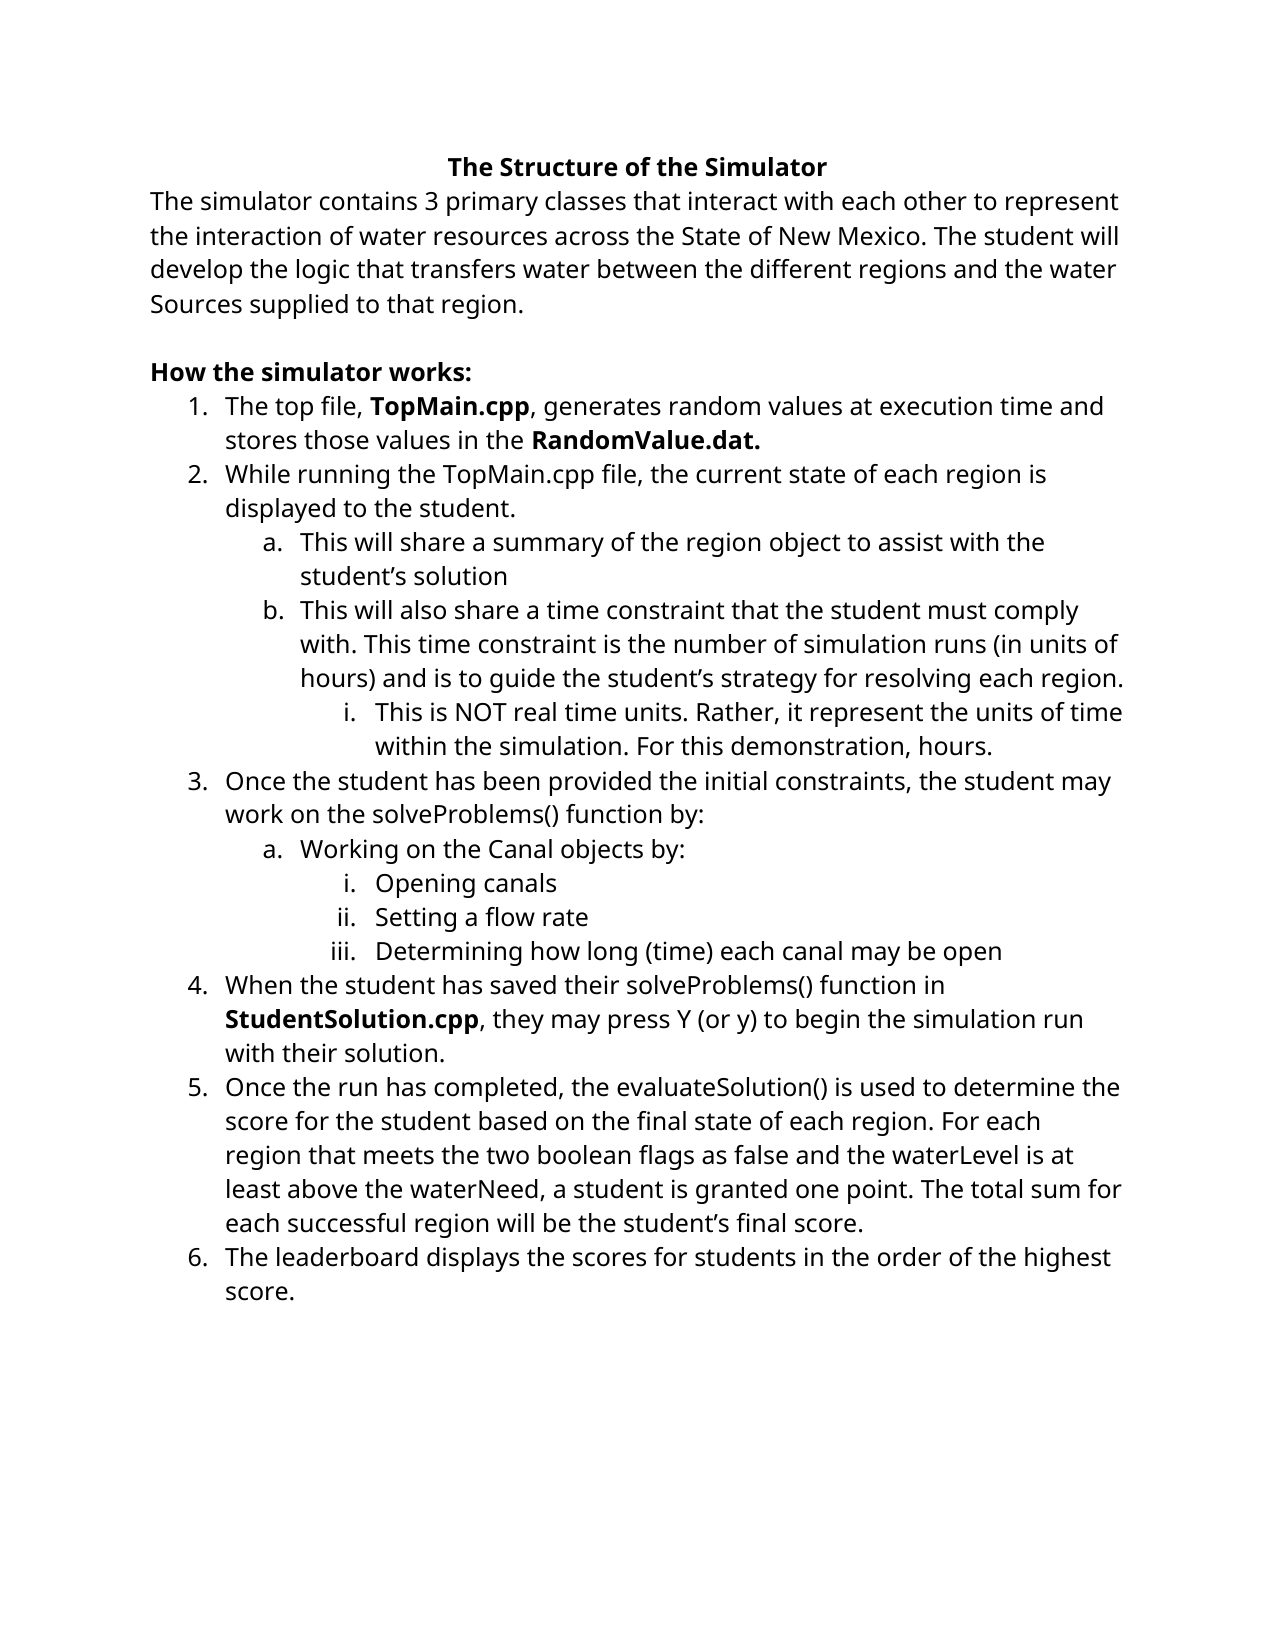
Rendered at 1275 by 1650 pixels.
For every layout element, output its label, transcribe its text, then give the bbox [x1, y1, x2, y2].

text How the simulator works: [150, 354, 1125, 388]
text The simulator contains 3 primary classes that interact with each other to represent the interaction of water resources across the State of New Mexico. The student will develop the logic that transfers water between the different regions and the water Sources supplied to that region. [150, 184, 1125, 320]
list While running the TopMain.cpp file, the current state of each region is displayed to the student. [187, 457, 1125, 525]
list Once the run has completed, the evaluateSolution() is used to determine the score for the student based on the final state of each region. For each region that meets the two boolean flags as false and the waterLevel is at least above the waterNeed, a student is granted one point. The total sum for each successful region will be the student’s final score. [187, 1070, 1125, 1240]
list Working on the Canal objects by: [262, 831, 1125, 865]
list When the student has saved their solveProblems() function in StudentSolution.cpp, they may press Y (or y) to begin the simulation run with their solution. [187, 967, 1125, 1070]
list This is NOT real time units. Rather, it represent the units of time within the simulation. For this demonstration, hours. [356, 695, 1125, 763]
list This will share a summary of the region object to assist with the student’s solution [262, 525, 1125, 593]
list Setting a flow rate [356, 899, 1125, 933]
list Opening canals [356, 865, 1125, 899]
list Once the student has been provided the initial constraints, the student may work on the solveProblems() function by: [187, 763, 1125, 831]
list Determining how long (time) each canal may be open [356, 933, 1125, 967]
text The Structure of the Simulator [150, 150, 1125, 184]
list The leaderboard displays the scores for students in the order of the highest score. [187, 1240, 1125, 1308]
list This will also share a time constraint that the student must comply with. This time constraint is the number of simulation runs (in units of hours) and is to guide the student’s strategy for resolving each region. [262, 593, 1125, 695]
list The top file, TopMain.cpp, generates random values at execution time and stores those values in the RandomValue.dat. [187, 388, 1125, 457]
